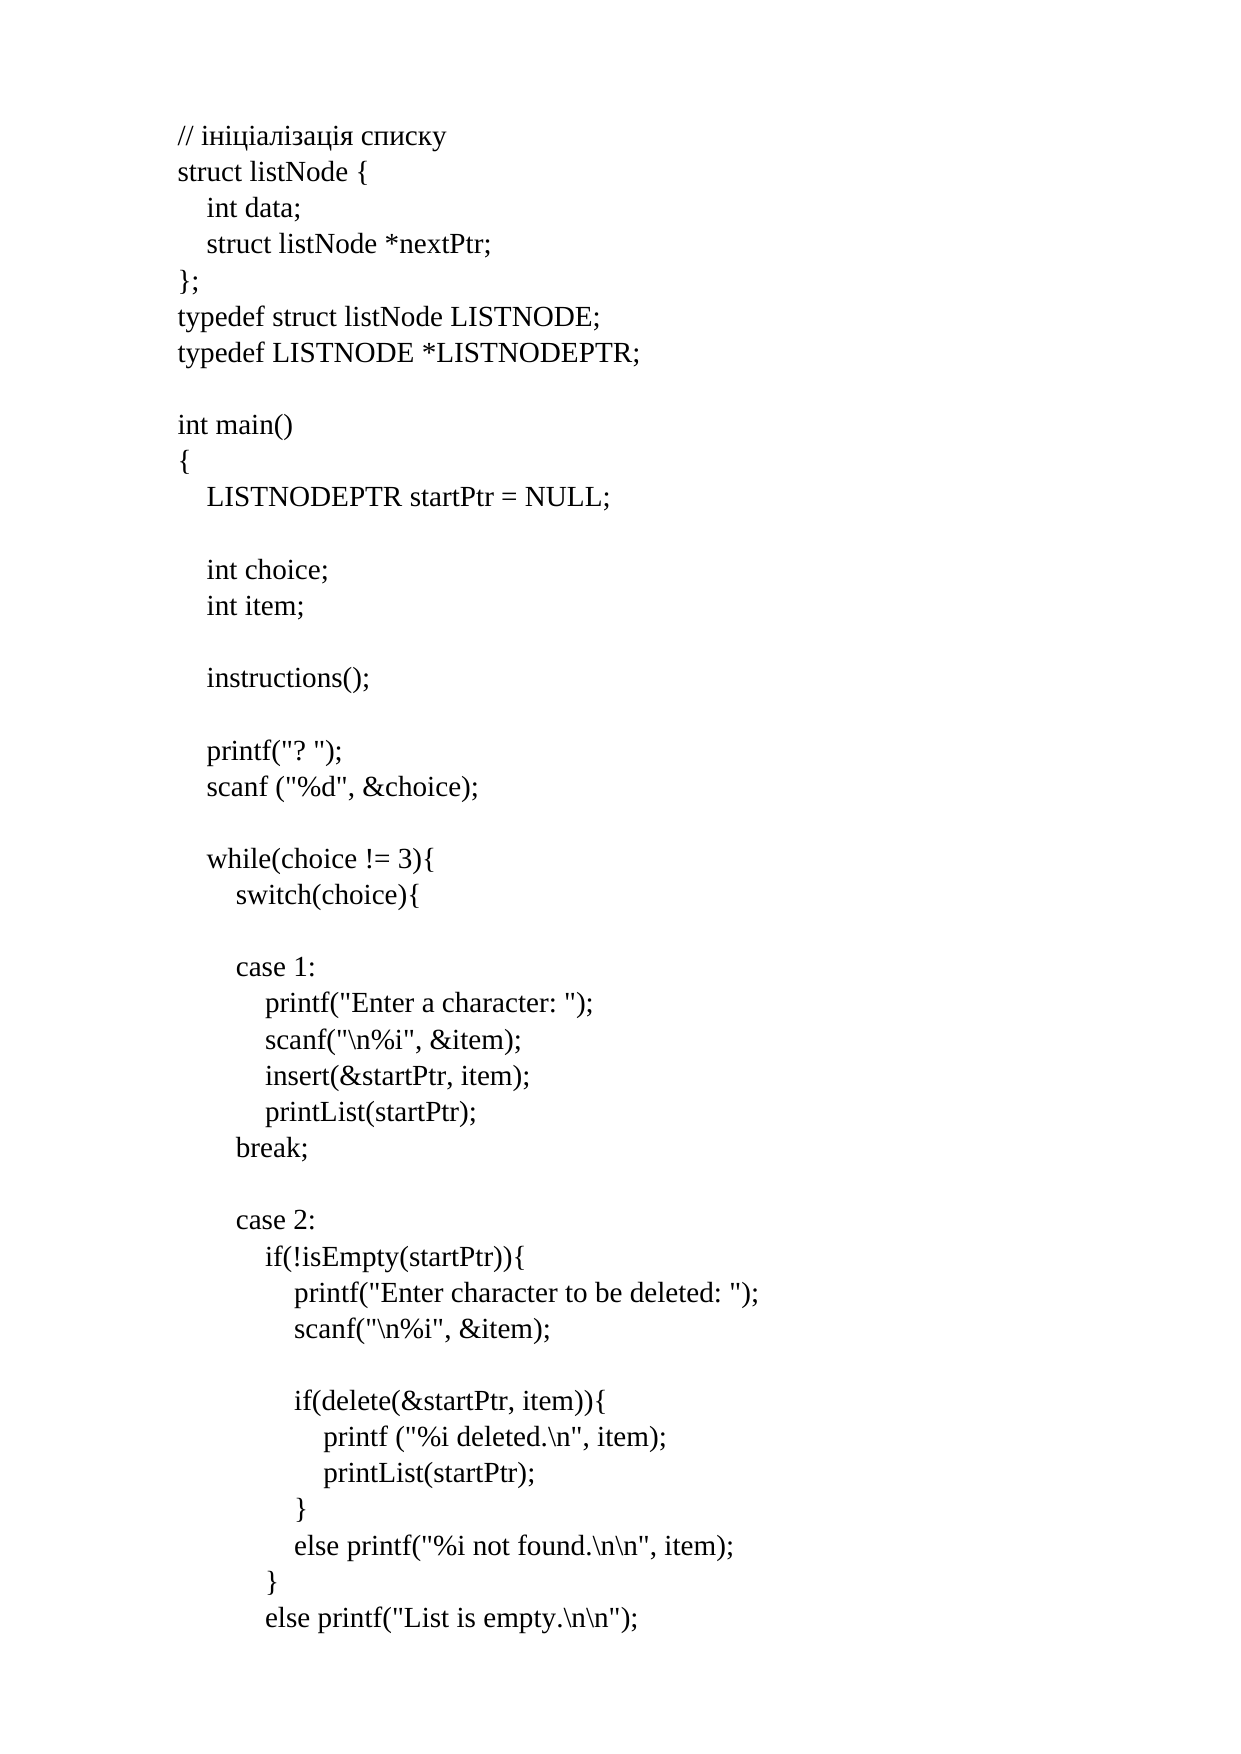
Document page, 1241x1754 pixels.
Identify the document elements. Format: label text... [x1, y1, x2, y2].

text case 1: [177, 949, 1181, 983]
text { [177, 443, 1181, 477]
text else printf("%i not found.\n\n", item); [177, 1528, 1181, 1561]
text int main() [177, 407, 1181, 441]
text typedef struct listNode LISTNODE; [177, 299, 1181, 332]
text } [177, 1492, 1181, 1525]
text scanf("\n%i", &item); [177, 1022, 1181, 1055]
text } [177, 1564, 1181, 1597]
text printf("? "); [177, 733, 1181, 766]
text }; [177, 263, 1181, 296]
text // ініціалізація списку [177, 118, 1181, 152]
text int data; [177, 190, 1181, 224]
text printList(startPtr); [177, 1456, 1181, 1489]
text struct listNode *nextPtr; [177, 227, 1181, 260]
text scanf("\n%i", &item); [177, 1311, 1181, 1344]
text if(delete(&startPtr, item)){ [177, 1383, 1181, 1417]
text struct listNode { [177, 154, 1181, 188]
text printf("Enter character to be deleted: "); [177, 1275, 1181, 1308]
text while(choice != 3){ [177, 841, 1181, 874]
text switch(choice){ [177, 877, 1181, 911]
text LISTNODEPTR startPtr = NULL; [177, 479, 1181, 513]
text case 2: [177, 1202, 1181, 1236]
text scanf ("%d", &choice); [177, 769, 1181, 802]
text break; [177, 1130, 1181, 1164]
text insert(&startPtr, item); [177, 1058, 1181, 1091]
text typedef LISTNODE *LISTNODEPTR; [177, 335, 1181, 368]
text printf("Enter a character: "); [177, 986, 1181, 1019]
text if(!isEmpty(startPtr)){ [177, 1239, 1181, 1272]
text instructions(); [177, 660, 1181, 694]
text printList(startPtr); [177, 1094, 1181, 1128]
text int choice; [177, 552, 1181, 585]
text int item; [177, 588, 1181, 622]
text printf ("%i deleted.\n", item); [177, 1419, 1181, 1453]
text else printf("List is empty.\n\n"); [177, 1600, 1181, 1634]
